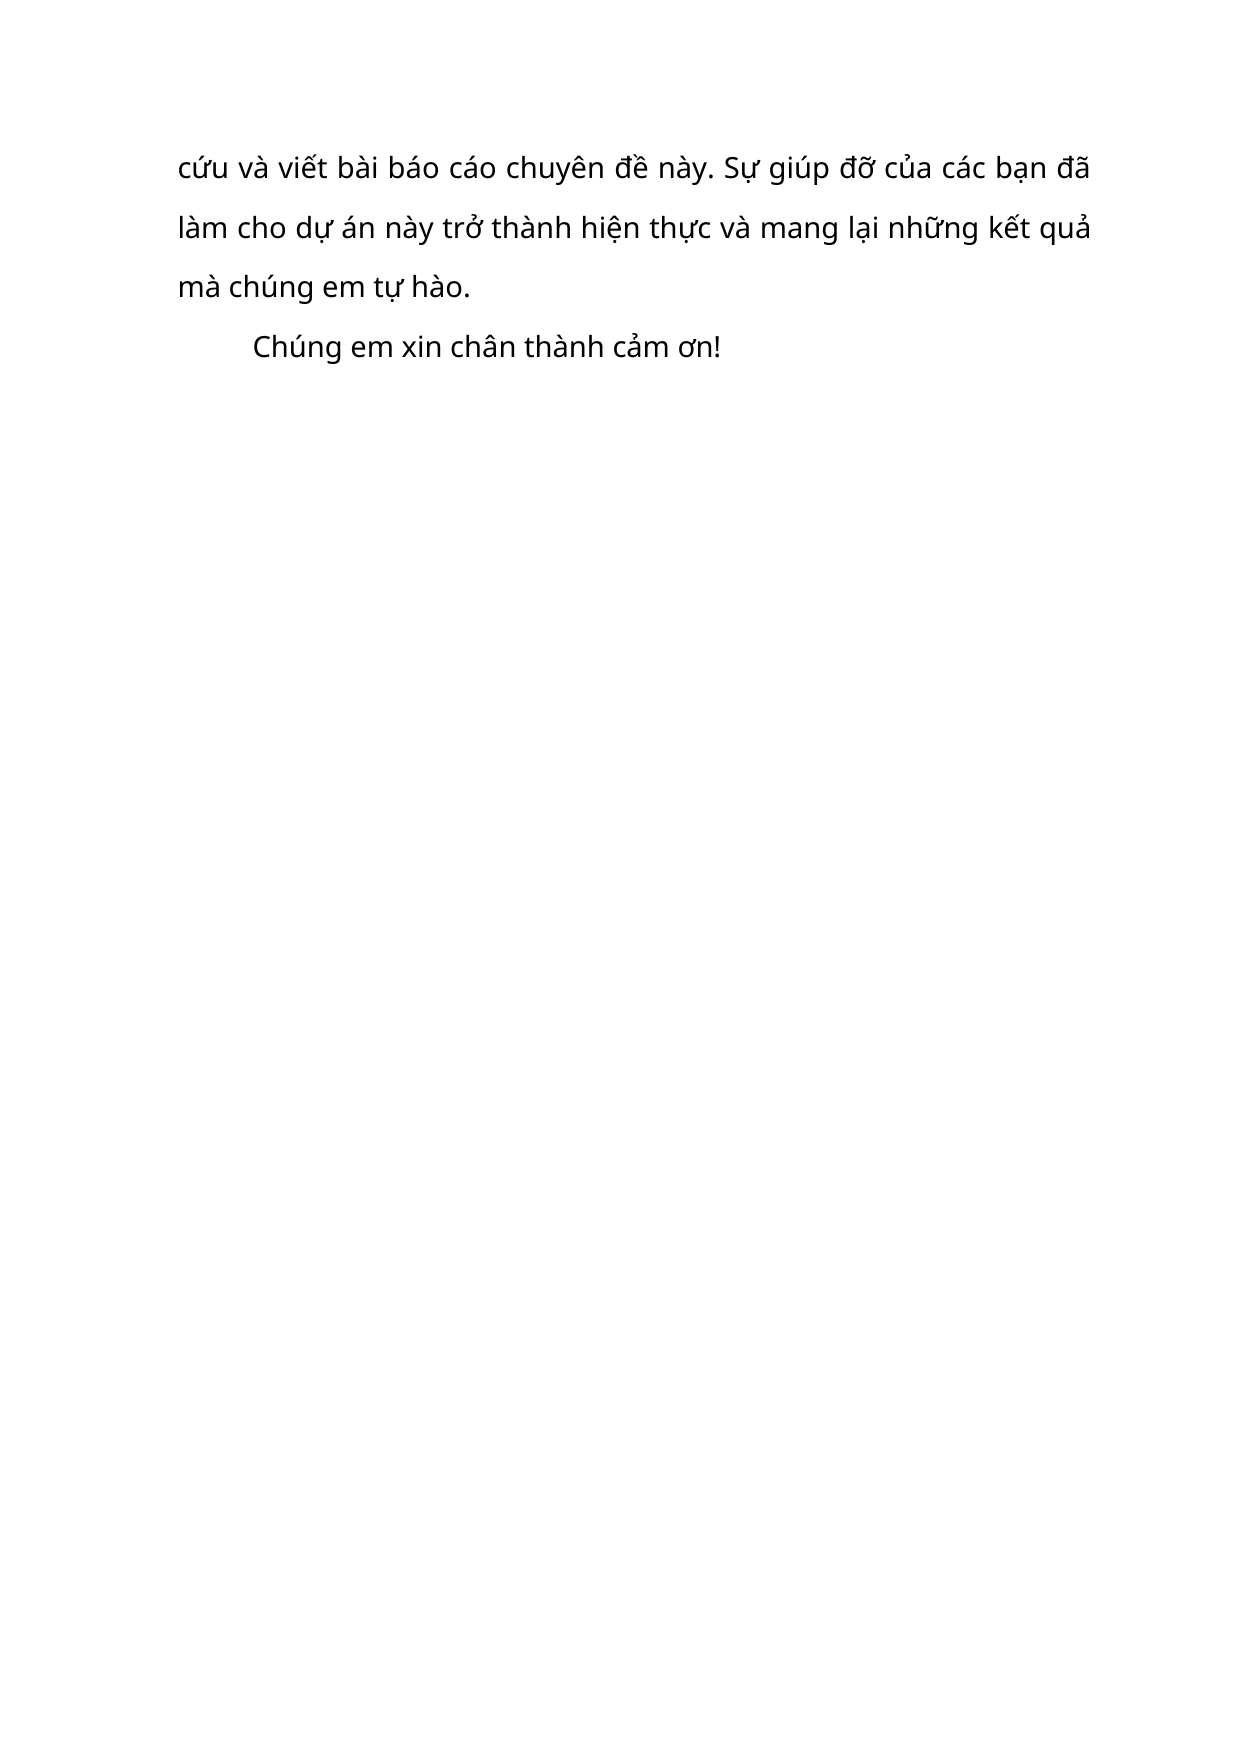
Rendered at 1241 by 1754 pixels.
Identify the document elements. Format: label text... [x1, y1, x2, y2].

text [177, 148, 1092, 306]
text Chúng em xin chân thành cảm ơn! [177, 326, 1092, 366]
